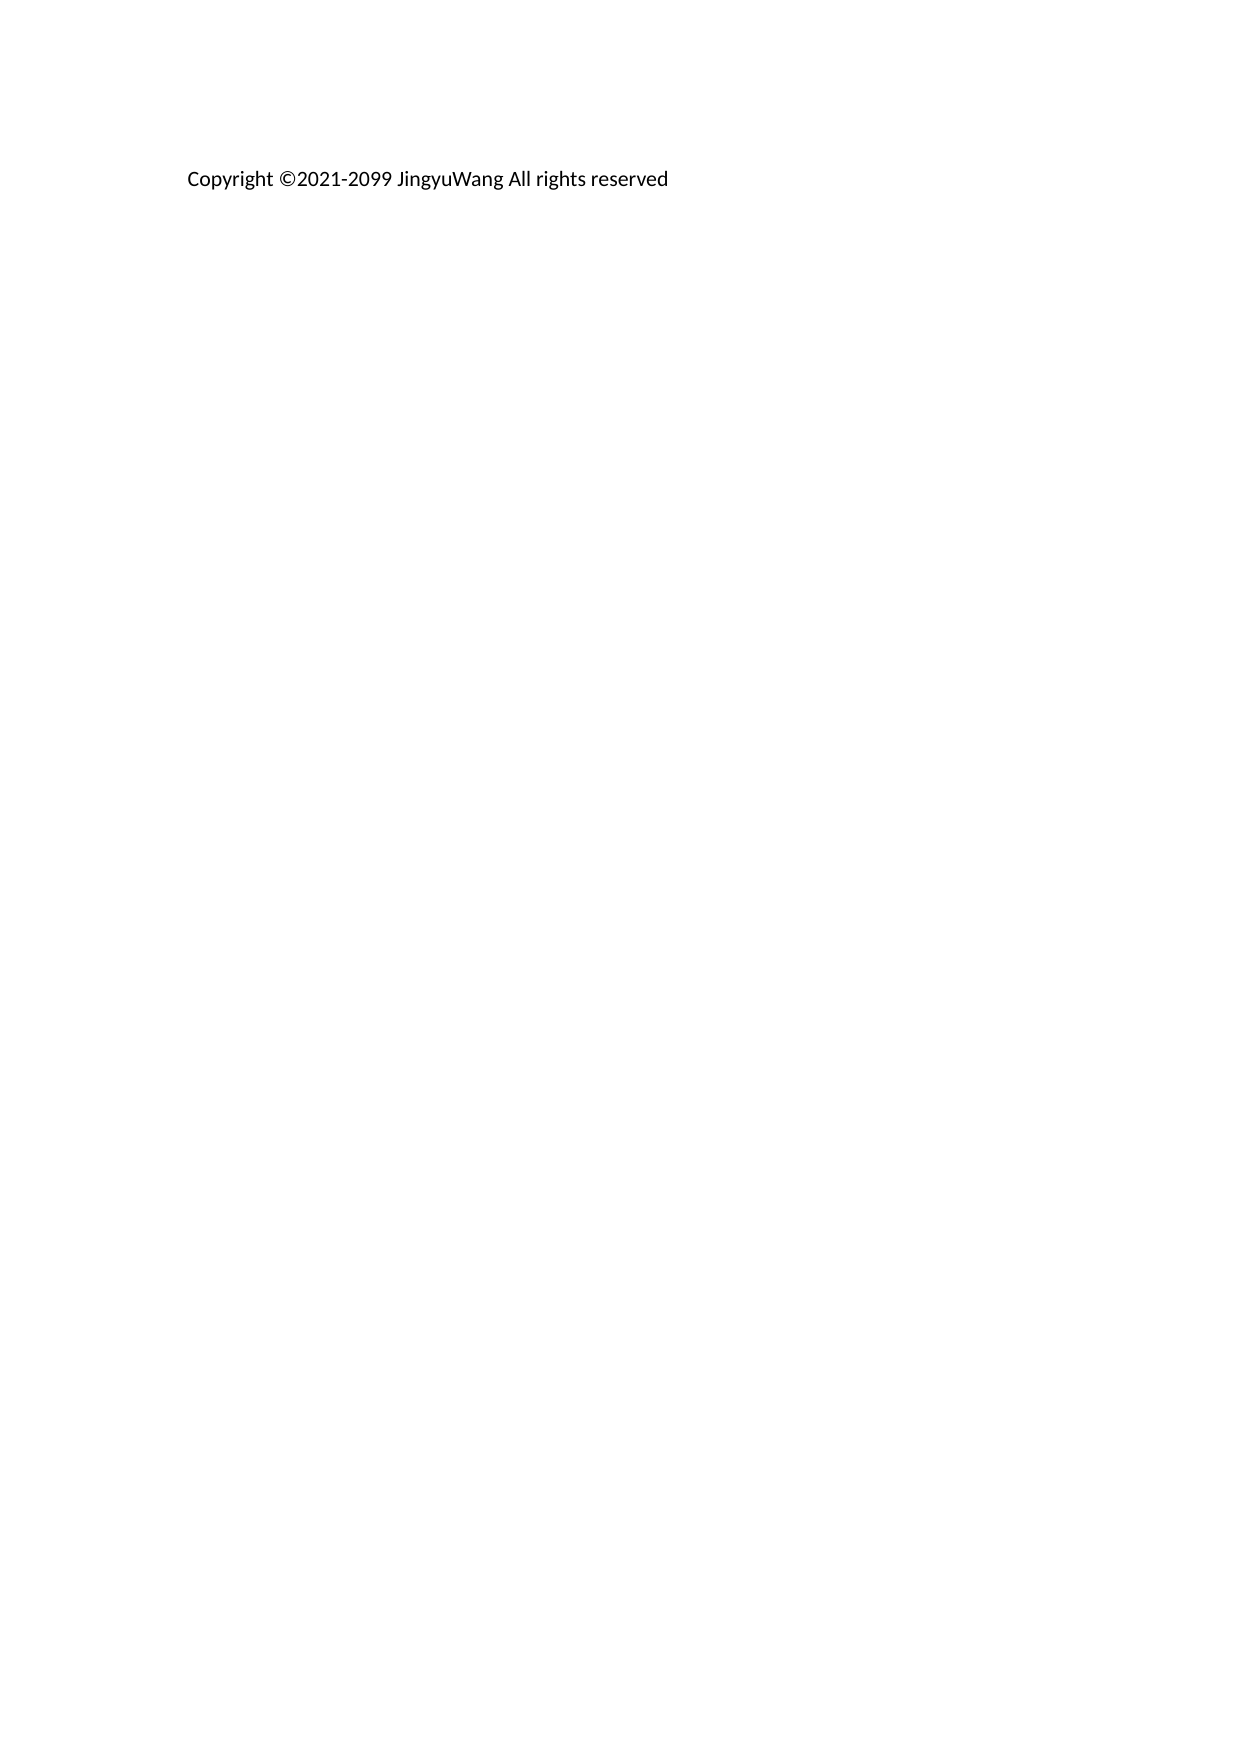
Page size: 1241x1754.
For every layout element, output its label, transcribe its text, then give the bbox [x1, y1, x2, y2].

text Copyright ©2021-2099 JingyuWang All rights reserved [187, 162, 1053, 194]
